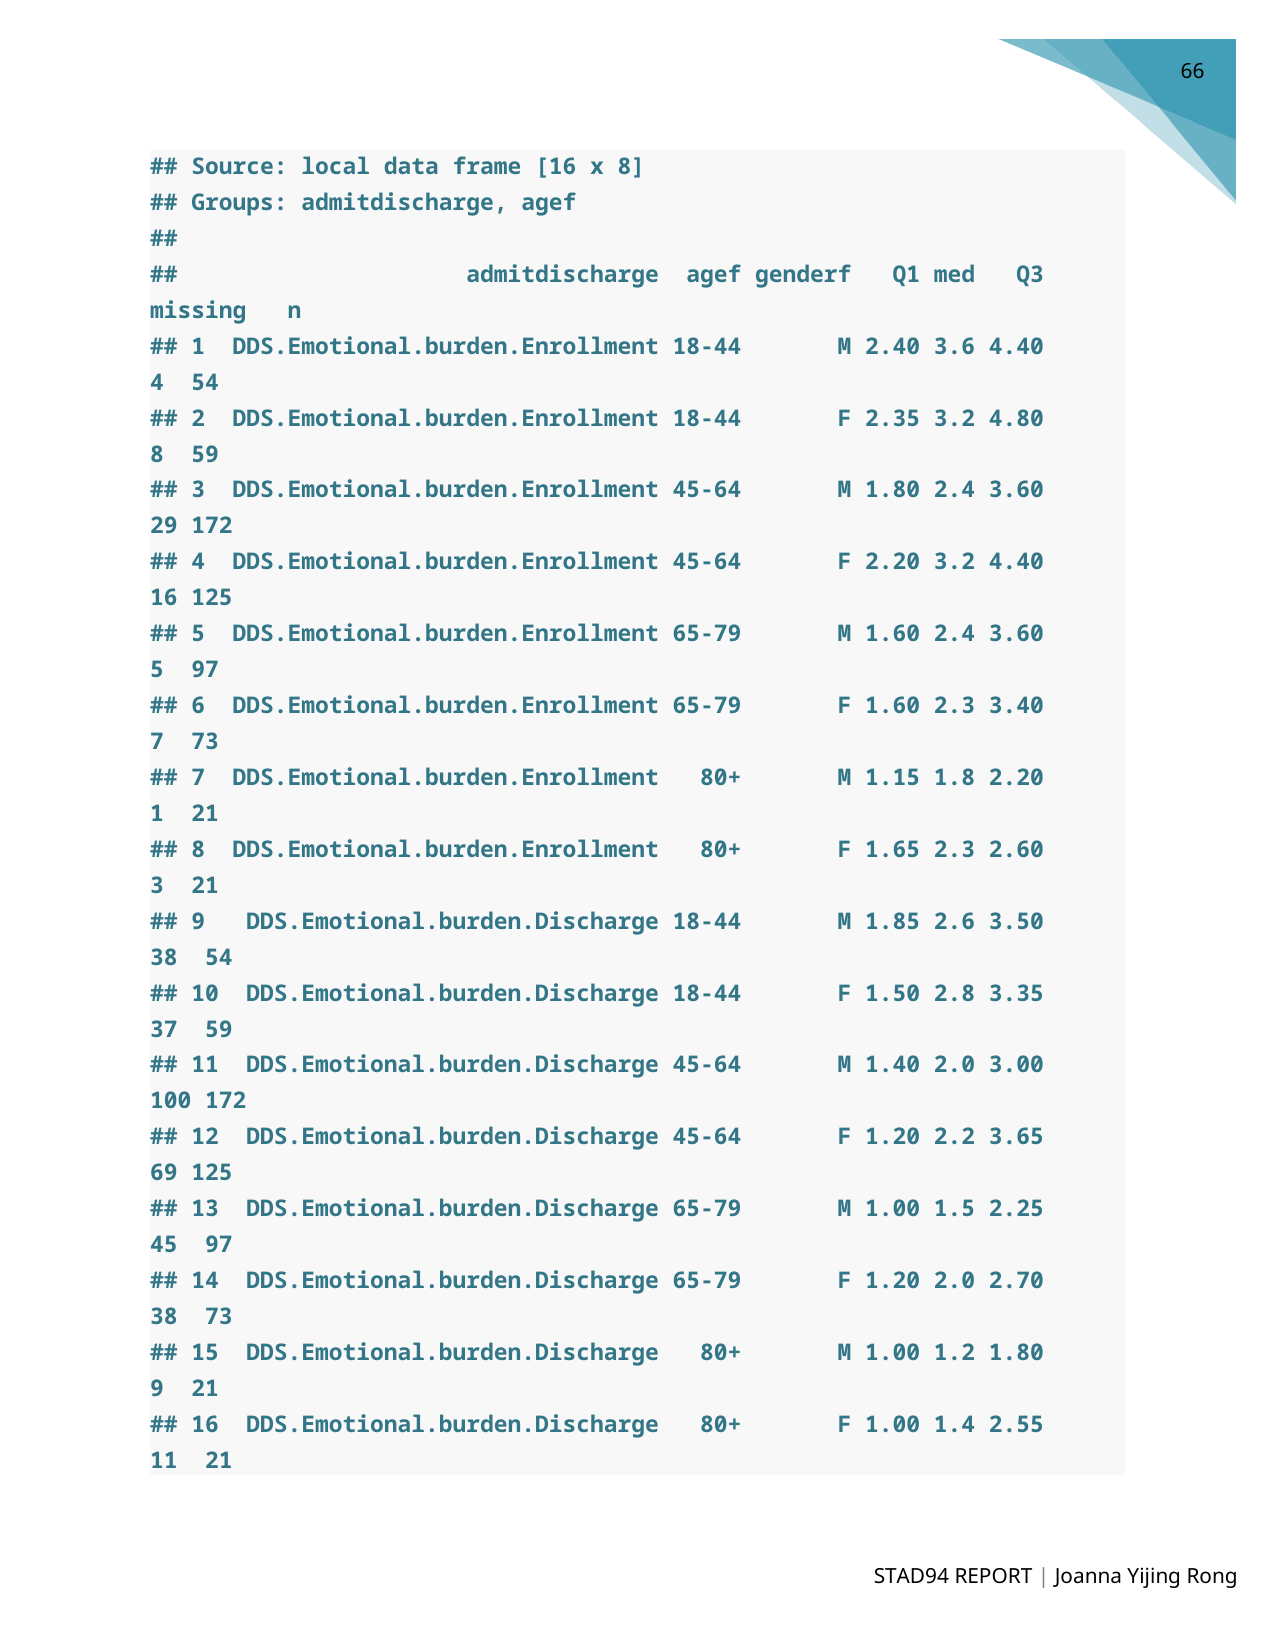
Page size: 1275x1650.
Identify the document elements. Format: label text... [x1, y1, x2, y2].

text ## Source: local data frame [16 x 8] ## Groups: admitdischarge, agef ## ## admitdischarge agef genderf Q1 med Q3 missing n ## 1 DDS.Emotional.burden.Enrollment 18-44 M 2.40 3.6 4.40 4 54 ## 2 DDS.Emotional.burden.Enrollment 18-44 F 2.35 3.2 4.80 8 59 ## 3 DDS.Emotional.burden.Enrollment 45-64 M 1.80 2.4 3.60 29 172 ## 4 DDS.Emotional.burden.Enrollment 45-64 F 2.20 3.2 4.40 16 125 ## 5 DDS.Emotional.burden.Enrollment 65-79 M 1.60 2.4 3.60 5 97 ## 6 DDS.Emotional.burden.Enrollment 65-79 F 1.60 2.3 3.40 7 73 ## 7 DDS.Emotional.burden.Enrollment 80+ M 1.15 1.8 2.20 1 21 ## 8 DDS.Emotional.burden.Enrollment 80+ F 1.65 2.3 2.60 3 21 ## 9 DDS.Emotional.burden.Discharge 18-44 M 1.85 2.6 3.50 38 54 ## 10 DDS.Emotional.burden.Discharge 18-44 F 1.50 2.8 3.35 37 59 ## 11 DDS.Emotional.burden.Discharge 45-64 M 1.40 2.0 3.00 100 172 ## 12 DDS.Emotional.burden.Discharge 45-64 F 1.20 2.2 3.65 69 125 ## 13 DDS.Emotional.burden.Discharge 65-79 M 1.00 1.5 2.25 45 97 ## 14 DDS.Emotional.burden.Discharge 65-79 F 1.20 2.0 2.70 38 73 ## 15 DDS.Emotional.burden.Discharge 80+ M 1.00 1.2 1.80 9 21 ## 16 DDS.Emotional.burden.Discharge 80+ F 1.00 1.4 2.55 11 21 [150, 150, 1125, 1475]
picture [997, 39, 1236, 205]
